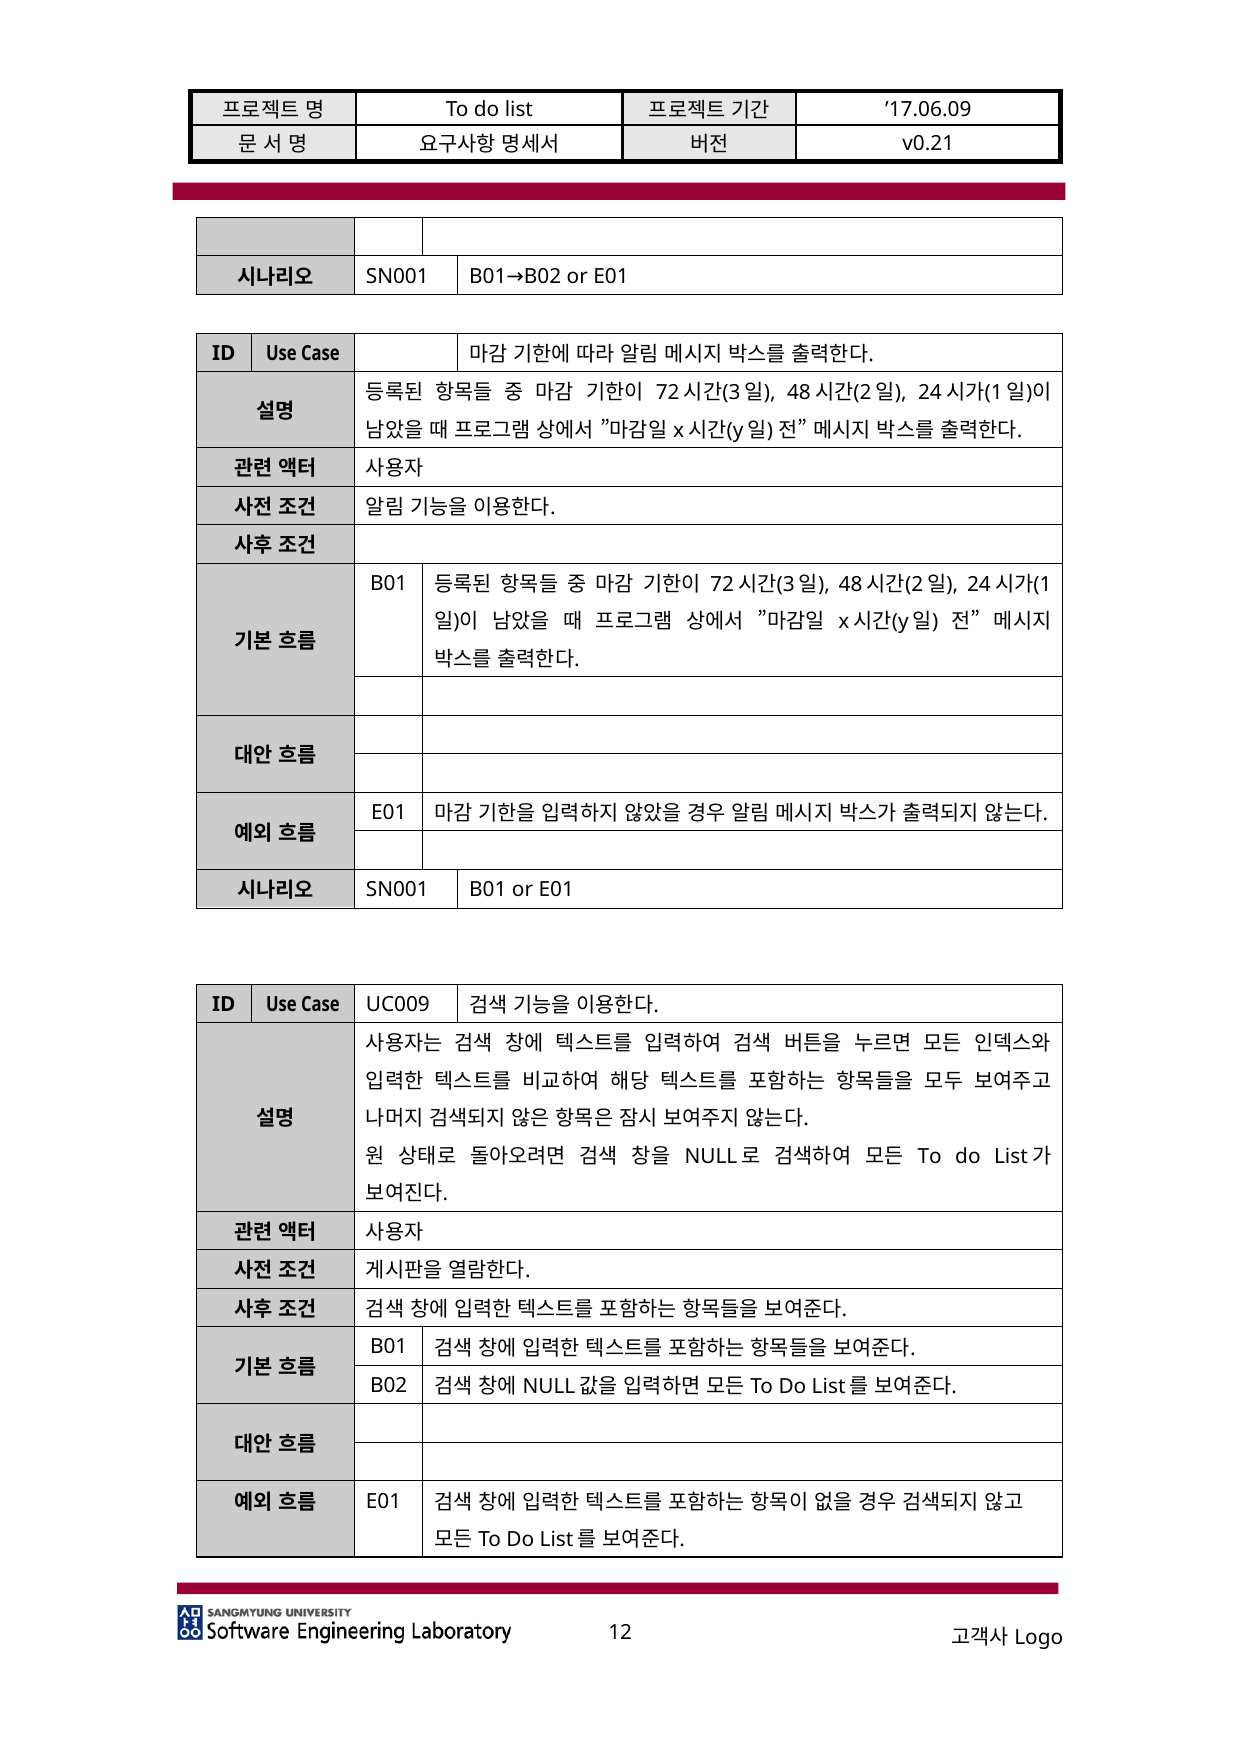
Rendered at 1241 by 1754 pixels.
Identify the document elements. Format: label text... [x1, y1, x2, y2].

table_cell [423, 716, 1062, 753]
table_cell [355, 716, 422, 753]
table_cell [423, 754, 1062, 792]
table_cell 관련 액터 [197, 1212, 354, 1249]
table_cell E01 [355, 793, 422, 830]
table_cell 예외 흐름 [197, 793, 354, 869]
table_cell 검색 창에 입력한 텍스트를 포함하는 항목들을 보여준다. [355, 1289, 1062, 1326]
picture [177, 1605, 515, 1645]
table_cell B01 or E01 [458, 870, 1062, 907]
table_cell B02 [355, 1366, 422, 1403]
table_cell 대안 흐름 [197, 716, 354, 792]
table_header Use Case [252, 334, 354, 371]
table_cell 사전 조건 [197, 1250, 354, 1288]
table_cell SN001 [355, 256, 457, 294]
table_cell [355, 525, 1062, 563]
table_cell 시나리오 [197, 870, 354, 907]
table_cell SN001 [355, 870, 457, 907]
table_cell 사전 조건 [197, 487, 354, 524]
table_cell 검색 창에 입력한 텍스트를 포함하는 항목들을 보여준다. [423, 1327, 1062, 1365]
table_header ID [197, 334, 251, 371]
table_cell 검색 창에 NULL값을 입력하면 모든 To Do List를 보여준다. [423, 1366, 1062, 1403]
table_cell 사후 조건 [197, 525, 354, 563]
table_cell 예외 흐름 [197, 1481, 354, 1556]
table_cell [355, 218, 422, 255]
table_cell [355, 1404, 422, 1442]
table_cell B01 [355, 1327, 422, 1365]
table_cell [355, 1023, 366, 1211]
table_cell [423, 831, 1062, 869]
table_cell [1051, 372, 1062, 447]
table_cell B01→B02 or E01 [458, 256, 1062, 294]
table_cell 관련 액터 [197, 448, 354, 486]
table_cell 예외 흐름 [197, 218, 354, 255]
table_cell 알림 기능을 이용한다. [355, 487, 1062, 524]
table_header [355, 334, 457, 371]
table_cell 등록된 항목들 중 마감 기한이 72시간(3일), 48시간(2일), 24시가(1일)이 남았을 때 프로그램 상에서 ”마감일 x시간(y일) 전” 메시지 박스를 출력한다. [423, 564, 1062, 676]
table_header ID [197, 985, 251, 1022]
table_cell [355, 677, 422, 715]
table_cell [355, 1443, 422, 1480]
table_cell 설명 [197, 1023, 354, 1211]
table_header Use Case [252, 985, 354, 1022]
table_cell 대안 흐름 [197, 1404, 354, 1480]
table_cell 기본 흐름 [197, 564, 354, 715]
table_header 마감 기한에 따라 알림 메시지 박스를 출력한다. [458, 334, 1062, 371]
table_cell 검색 창에 입력한 텍스트를 포함하는 항목이 없을 경우 검색되지 않고 모든 To Do List를 보여준다. [423, 1481, 1062, 1556]
table_cell [423, 1404, 1062, 1442]
table_cell 게시판을 열람한다. [355, 1250, 1062, 1288]
table_cell [355, 754, 422, 792]
table_cell [423, 218, 1062, 255]
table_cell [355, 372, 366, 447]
table_cell 사후 조건 [197, 1289, 354, 1326]
table_header UC009 [355, 985, 457, 1022]
table_cell 사용자 [355, 1212, 1062, 1249]
table_cell 시나리오 [197, 256, 354, 294]
table_cell 마감 기한을 입력하지 않았을 경우 알림 메시지 박스가 출력되지 않는다. [423, 793, 1062, 830]
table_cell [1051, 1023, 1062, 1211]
table_cell B01 [355, 564, 422, 676]
table_cell E01 [355, 1481, 422, 1556]
table_header 검색 기능을 이용한다. [458, 985, 1062, 1022]
table_cell 설명 [197, 372, 354, 447]
table_cell 사용자 [355, 448, 1062, 486]
table_cell 기본 흐름 [197, 1327, 354, 1403]
table_cell [423, 677, 1062, 715]
table_cell [423, 1443, 1062, 1480]
table_cell [355, 831, 422, 869]
